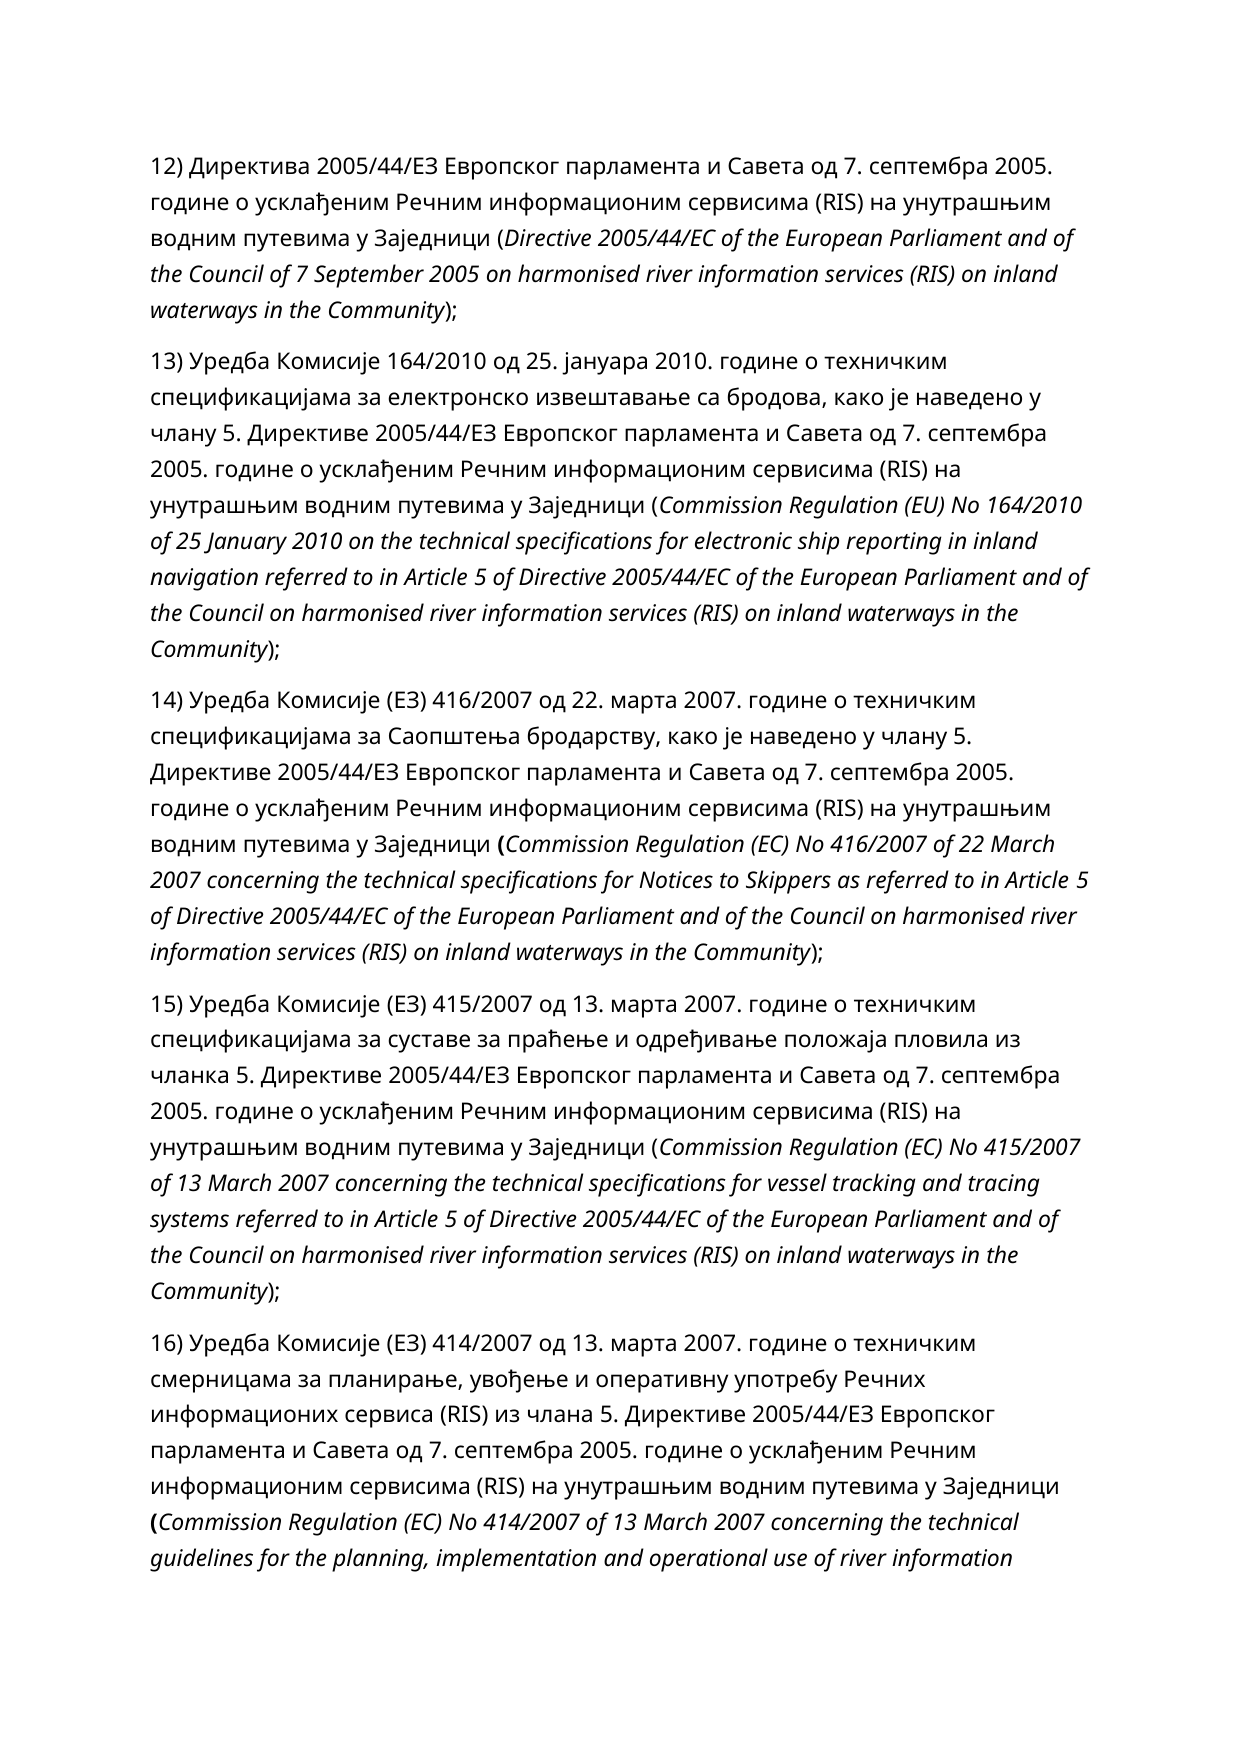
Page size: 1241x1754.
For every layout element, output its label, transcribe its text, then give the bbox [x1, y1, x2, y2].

text 14) Уредба Комисије (ЕЗ) 416/2007 од 22. марта 2007. године о техничким спецификацијама за Саопштења бродарству, како је наведено у члану 5. Директиве 2005/44/ЕЗ Европског парламента и Савета од 7. септембра 2005. године о усклађеним Речним информационим сервисима (RIS) на унутрaшњим водним путевима у Заједници (Commission Regulation (EC) No 416/2007 of 22 March 2007 concerning the technical specifications for Notices to Skippers as referred to in Article 5 of Directive 2005/44/EC of the European Parliament and of the Council on harmonised river information services (RIS) on inland waterways in the Community); [150, 684, 1090, 967]
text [150, 1327, 1090, 1573]
text 13) Уредба Комисије 164/2010 од 25. јануара 2010. године о техничким спецификацијама за електронско извештавање са бродова, како је наведено у члану 5. Директиве 2005/44/ЕЗ Европског парламента и Савета од 7. септембра 2005. године о усклађеним Речним информационим сервисима (RIS) на унутрaшњим водним путевима у Заједници (Сommission Regulation (EU) No 164/2010 of 25 January 2010 on the technical specifications for electronic ship reporting in inland navigation referred to in Article 5 of Directive 2005/44/EC of the European Parliament and of the Council on harmonised river information services (RIS) on inland waterways in the Community); [150, 345, 1090, 664]
text 15) Уредба Комисије (ЕЗ) 415/2007 од 13. марта 2007. године о техничким спецификацијама за суставе за праћење и одређивање положаја пловила из чланка 5. Директиве 2005/44/ЕЗ Европског парламента и Савета од 7. септембра 2005. године о усклађеним Речним информационим сервисима (RIS) на унутрaшњим водним путевима у Заједници (Commission Regulation (EC) No 415/2007 of 13 March 2007 concerning the technical specifications for vessel tracking and tracing systems referred to in Article 5 of Directive 2005/44/EC of the European Parliament and of the Council on harmonised river information services (RIS) on inland waterways in the Community); [150, 987, 1090, 1306]
text 12) Директива 2005/44/ЕЗ Европског парламента и Савета од 7. септембра 2005. године о усклађеним Речним информационим сервисима (RIS) на унутрaшњим водним путевима у Заједници (Directive 2005/44/EC of the European Parliament and of the Council of 7 September 2005 on harmonised river information services (RIS) on inland waterways in the Community); [150, 150, 1090, 325]
